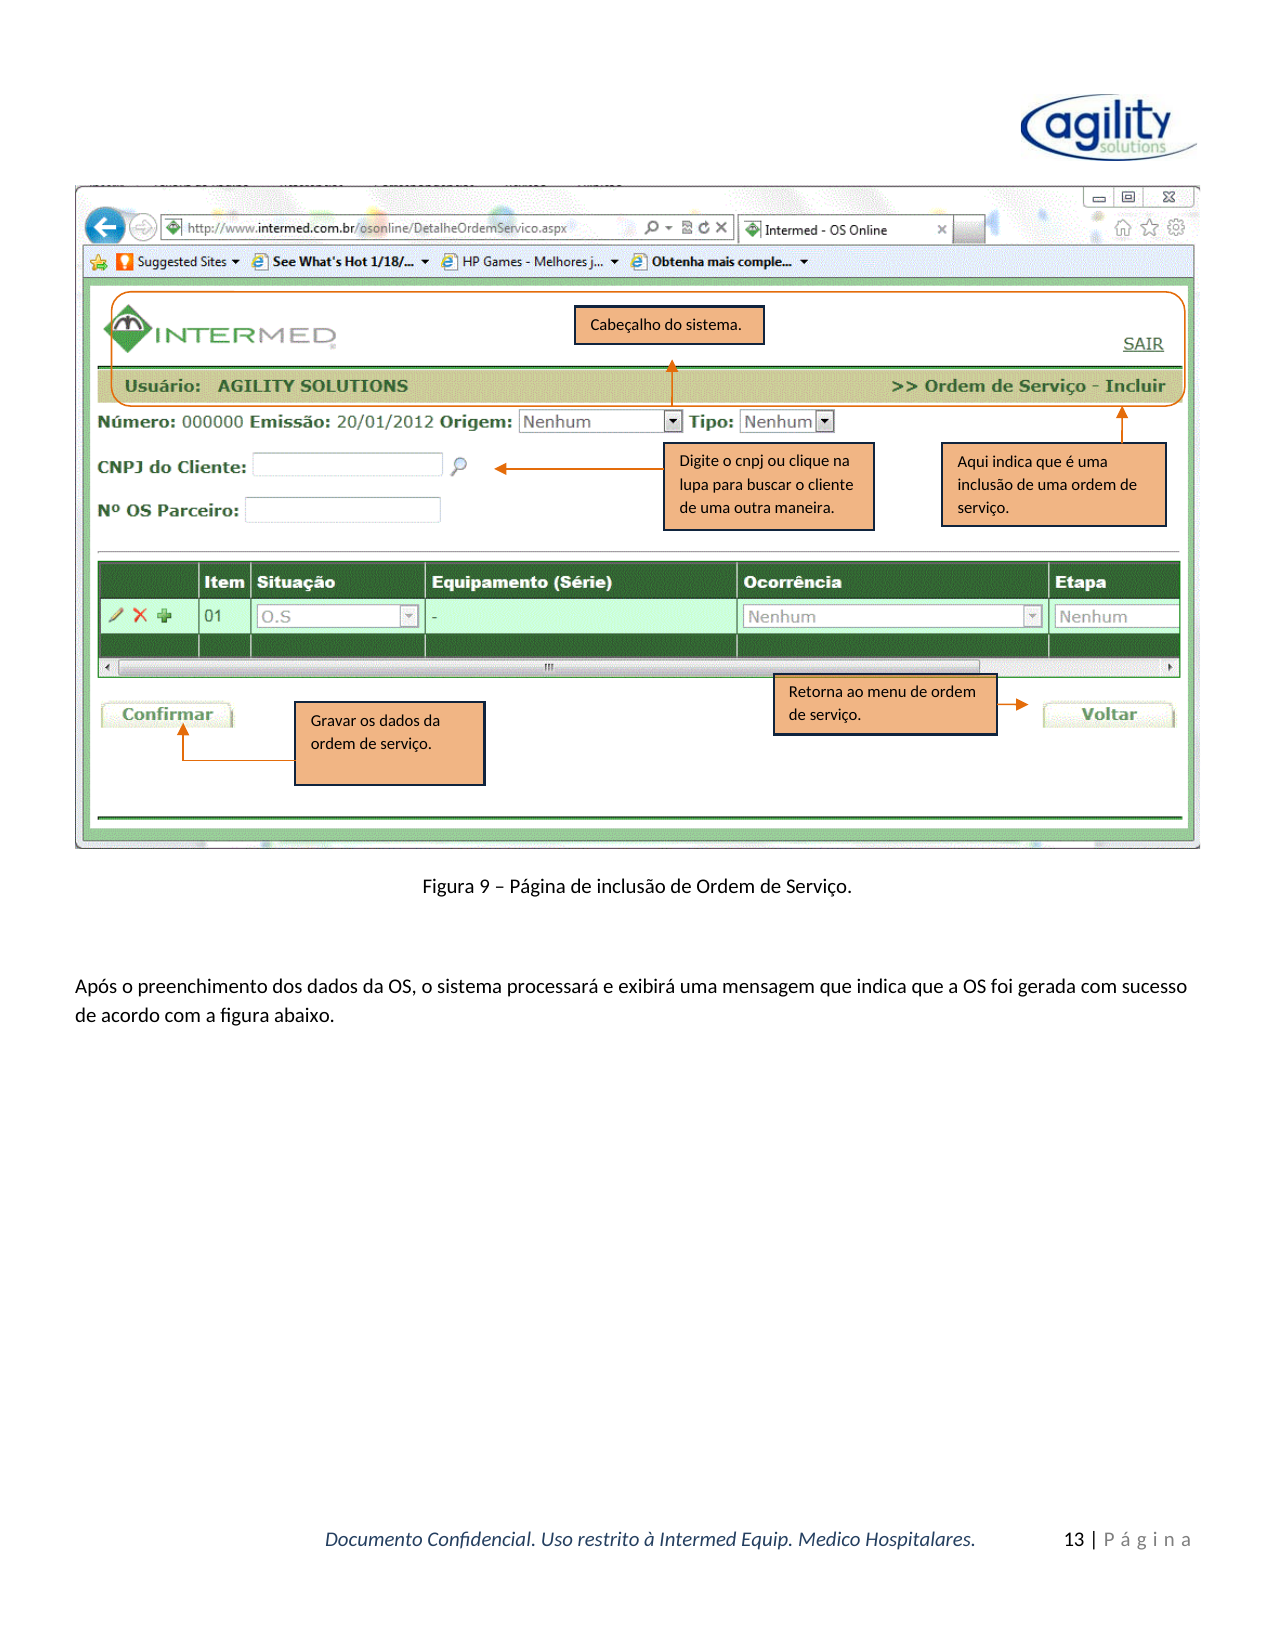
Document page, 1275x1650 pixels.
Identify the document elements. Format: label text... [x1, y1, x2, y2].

picture [75, 185, 1200, 849]
picture [1020, 94, 1198, 161]
text Figura 9 – Página de inclusão de Ordem de Serviço. [75, 873, 1200, 898]
text Após o preenchimento dos dados da OS, o sistema processará e exibirá uma mensagem que indica que a OS foi gerada com sucesso de acordo com a figura abaixo. [75, 973, 1200, 1027]
